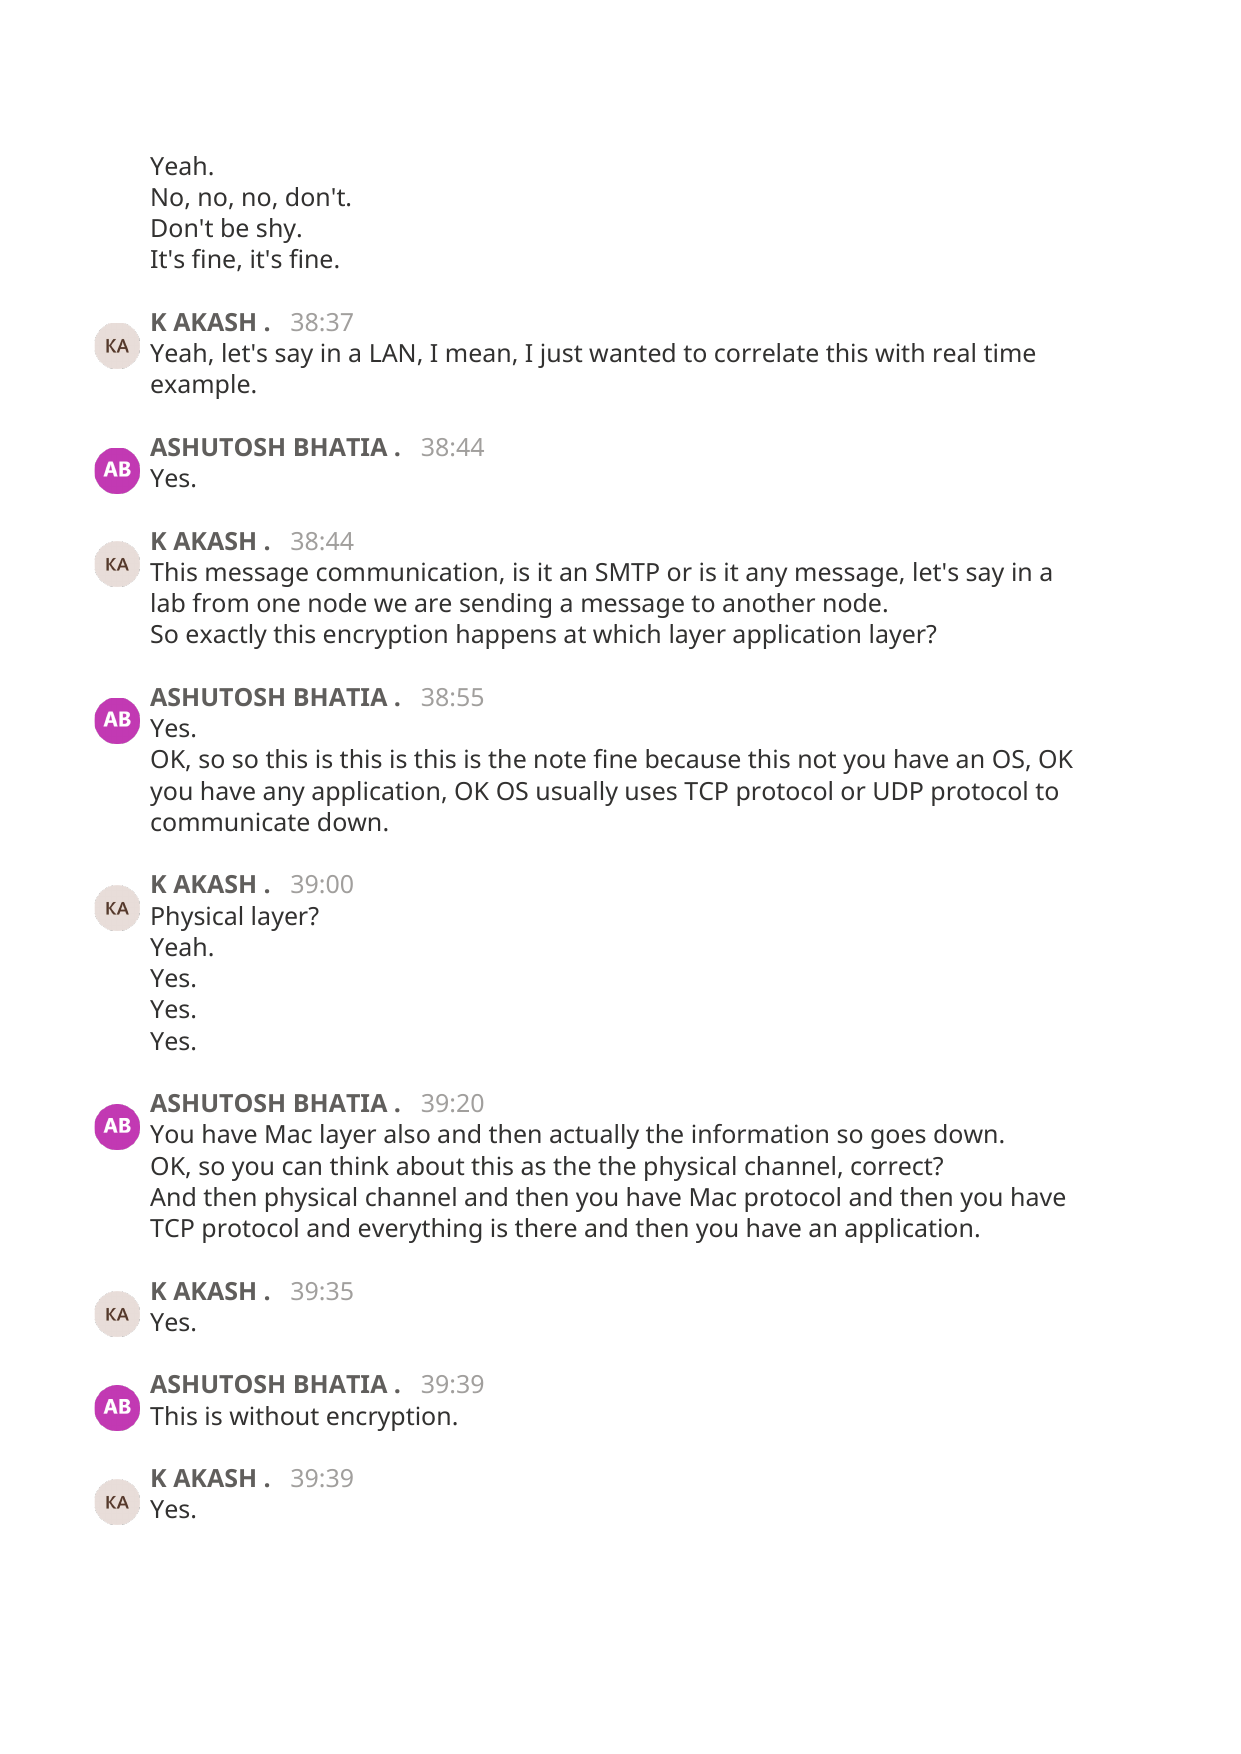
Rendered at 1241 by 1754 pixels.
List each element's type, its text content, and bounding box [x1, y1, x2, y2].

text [150, 150, 1090, 275]
text K AKASH . 39:39 Yes. [150, 1431, 1090, 1525]
picture [94, 323, 140, 369]
text K AKASH . 38:44 This message communication, is it an SMTP or is it any message, let's say in a lab from one node we are sending a message to another node. So exactly this encryption happens at which layer application layer? [150, 494, 1090, 650]
picture [94, 1291, 140, 1337]
text ASHUTOSH BHATIA . 39:39 This is without encryption. [150, 1337, 1090, 1431]
text K AKASH . 39:35 Yes. [150, 1244, 1090, 1337]
text ASHUTOSH BHATIA . 39:20 You have Mac layer also and then actually the information so goes down. OK, so you can think about this as the the physical channel, correct? And then physical channel and then you have Mac protocol and then you have TCP protocol and everything is there and then you have an application. [150, 1056, 1090, 1244]
picture [94, 1479, 140, 1525]
picture [94, 448, 140, 494]
picture [94, 698, 140, 744]
text ASHUTOSH BHATIA . 38:44 Yes. [150, 400, 1090, 494]
text K AKASH . 39:00 Physical layer? Yeah. Yes. Yes. Yes. [150, 837, 1090, 1056]
text K AKASH . 38:37 Yeah, let's say in a LAN, I mean, I just wanted to correlate this with real time example. [150, 275, 1090, 400]
picture [94, 1104, 140, 1150]
picture [94, 885, 140, 931]
text ASHUTOSH BHATIA . 38:55 Yes. OK, so so this is this is this is the note fine because this not you have an OS, OK you have any application, OK OS usually uses TCP protocol or UDP protocol to communicate down. [150, 650, 1090, 837]
picture [94, 1385, 140, 1431]
picture [94, 541, 140, 587]
